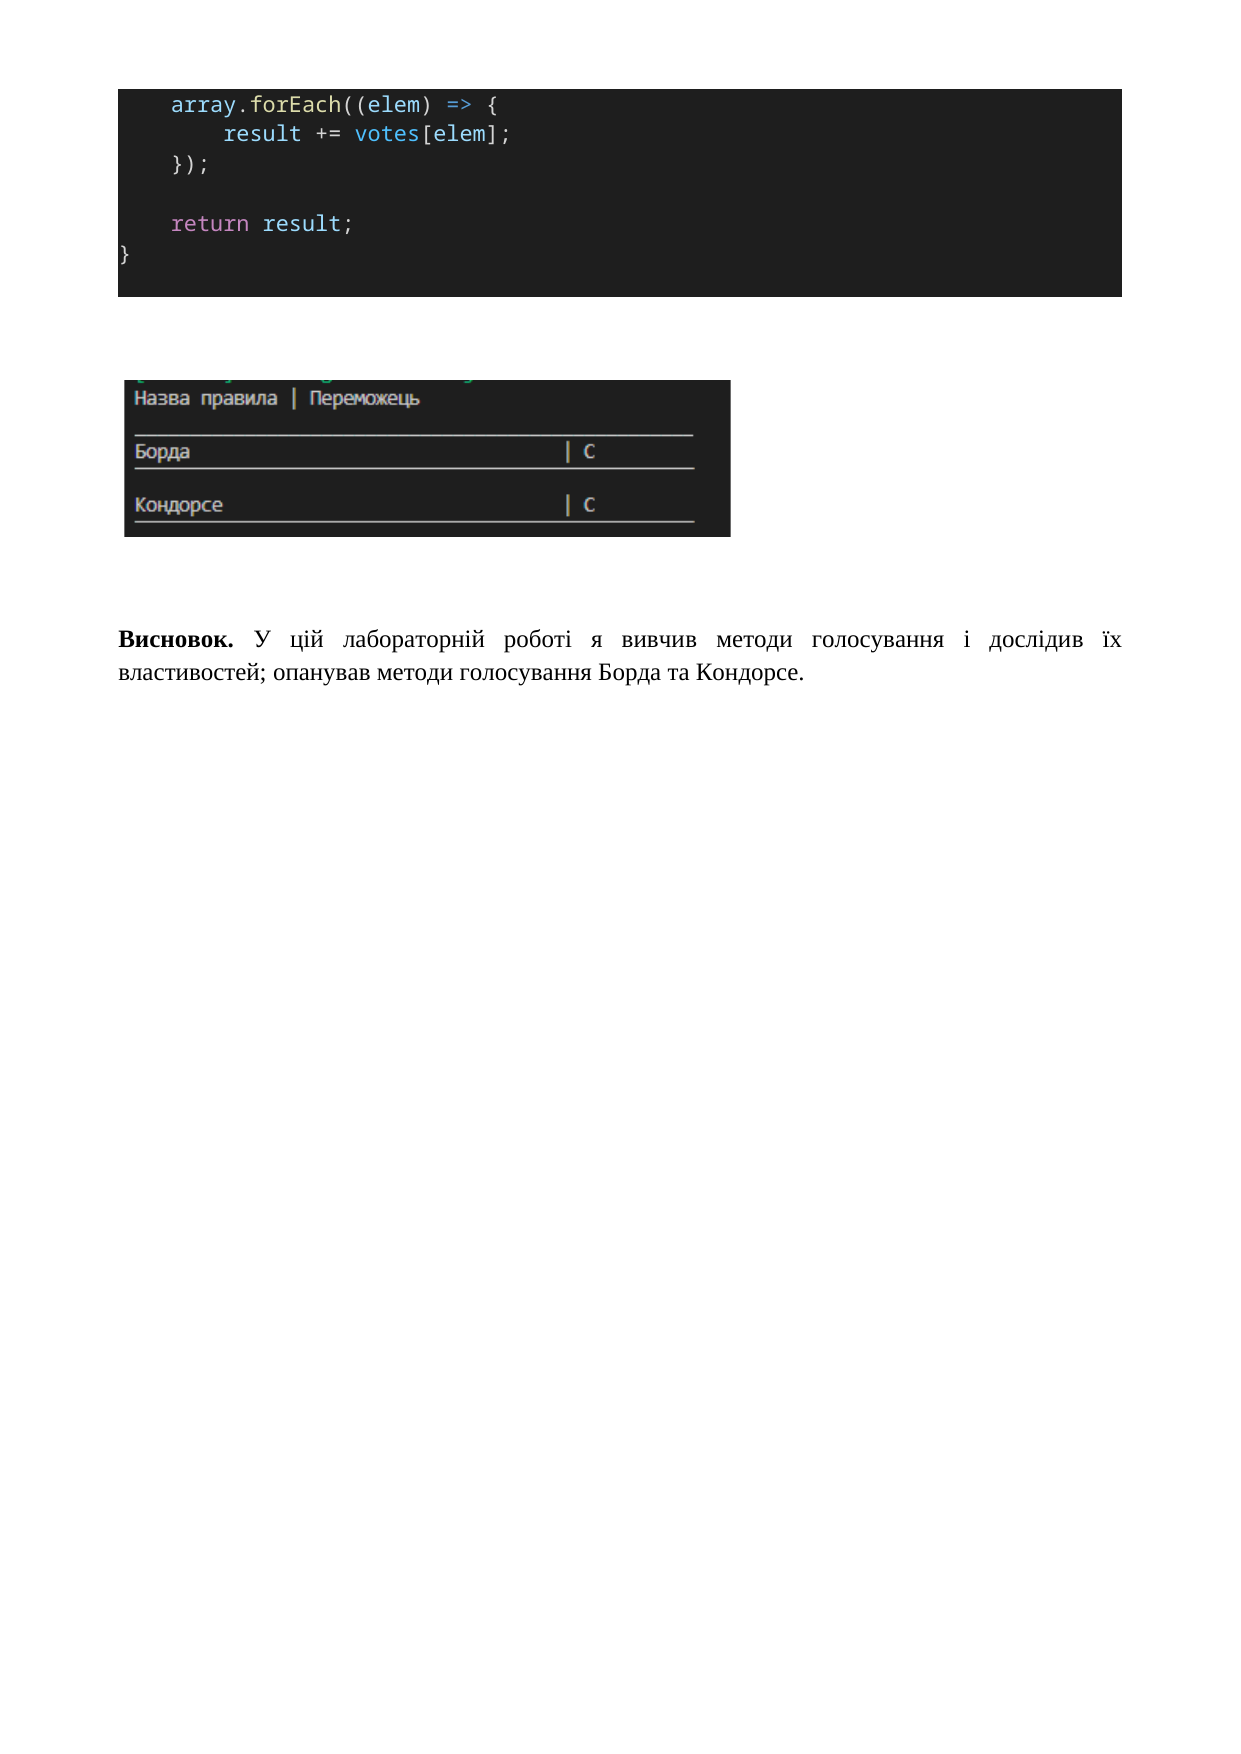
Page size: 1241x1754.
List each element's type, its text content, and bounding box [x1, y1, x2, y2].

text return result; [118, 208, 1122, 238]
text array.forEach((elem) => { [118, 89, 1122, 118]
text } [118, 238, 1122, 267]
picture [124, 380, 731, 537]
text }); [118, 148, 1122, 178]
text Висновок. У цій лабораторній роботі я вивчив методи голосування і дослідив їх властивостей; опанував методи голосування Борда та Кондорсе. [118, 624, 1122, 686]
text result += votes[elem]; [118, 118, 1122, 148]
